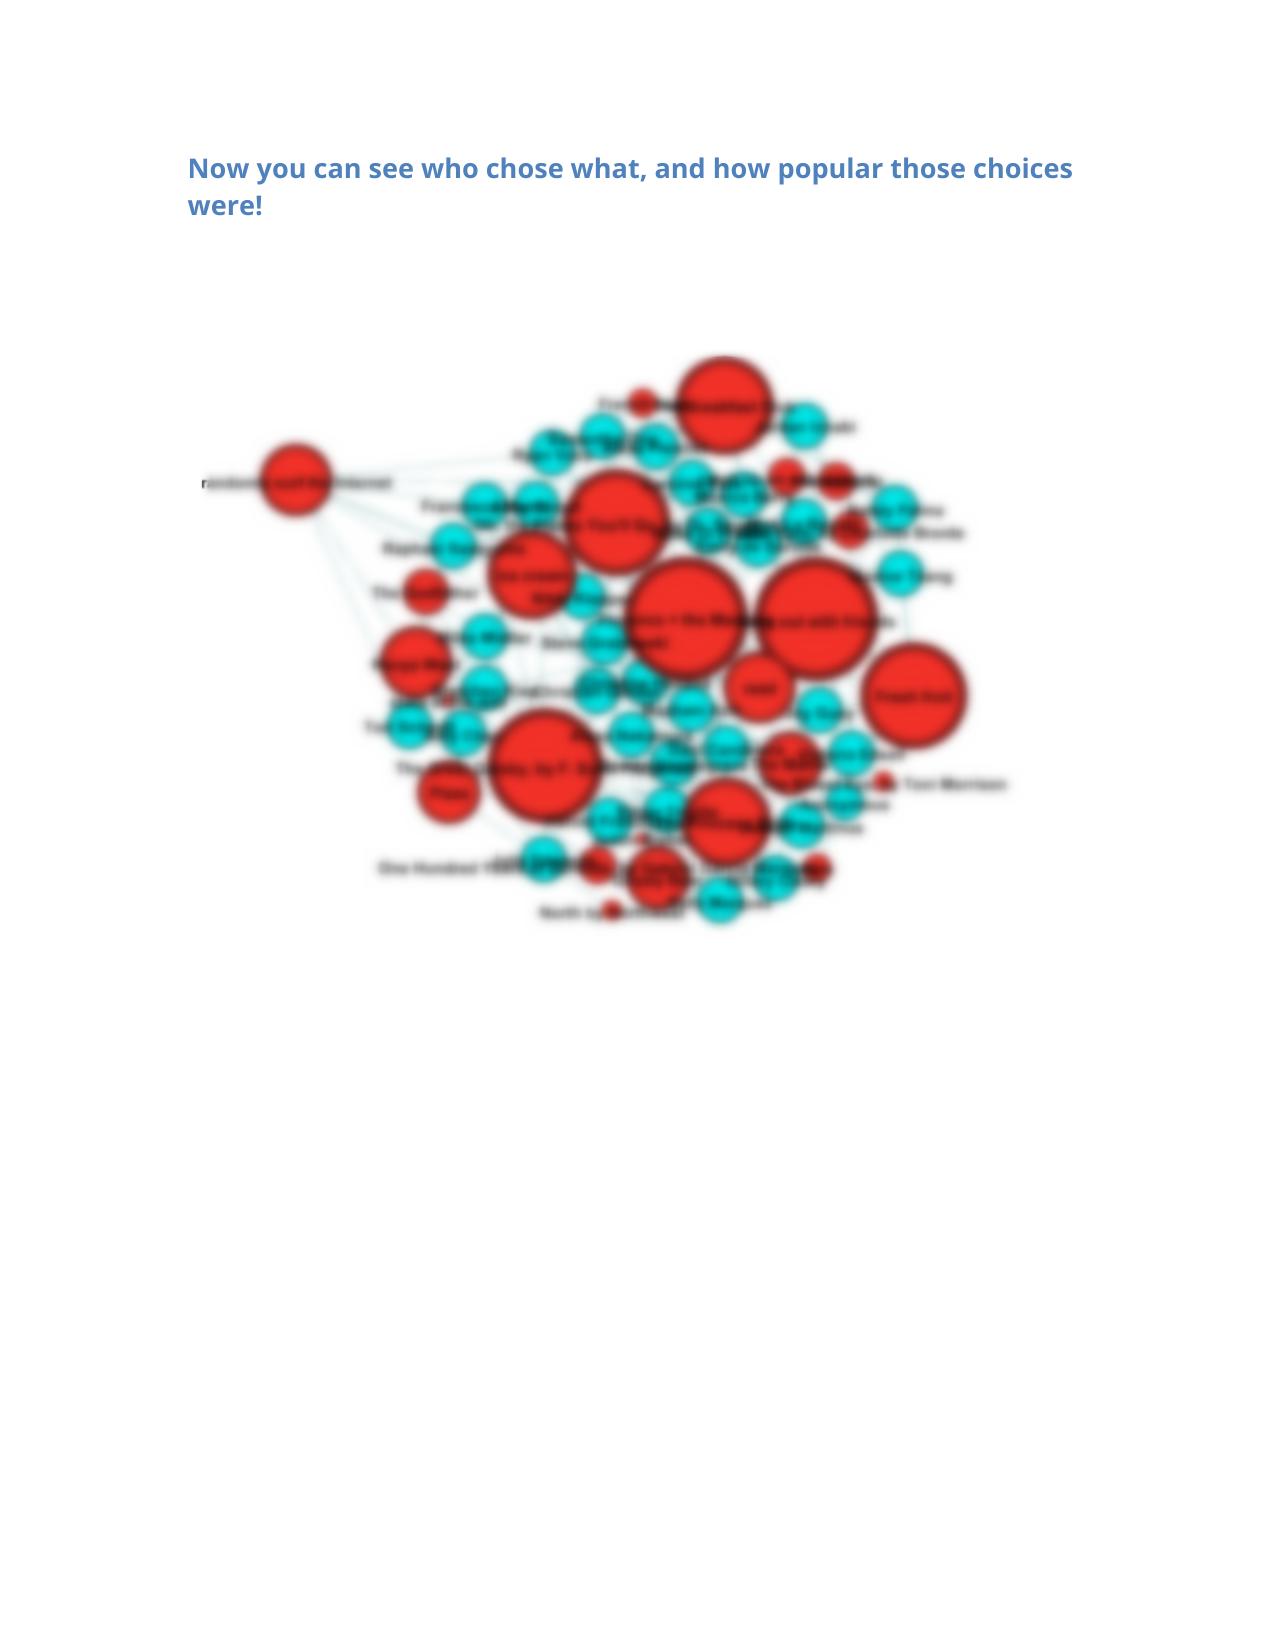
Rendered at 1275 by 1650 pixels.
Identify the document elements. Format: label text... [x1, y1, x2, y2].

picture [187, 248, 1063, 1054]
subtitle Now you can see who chose what, and how popular those choices were! [187, 150, 1087, 224]
